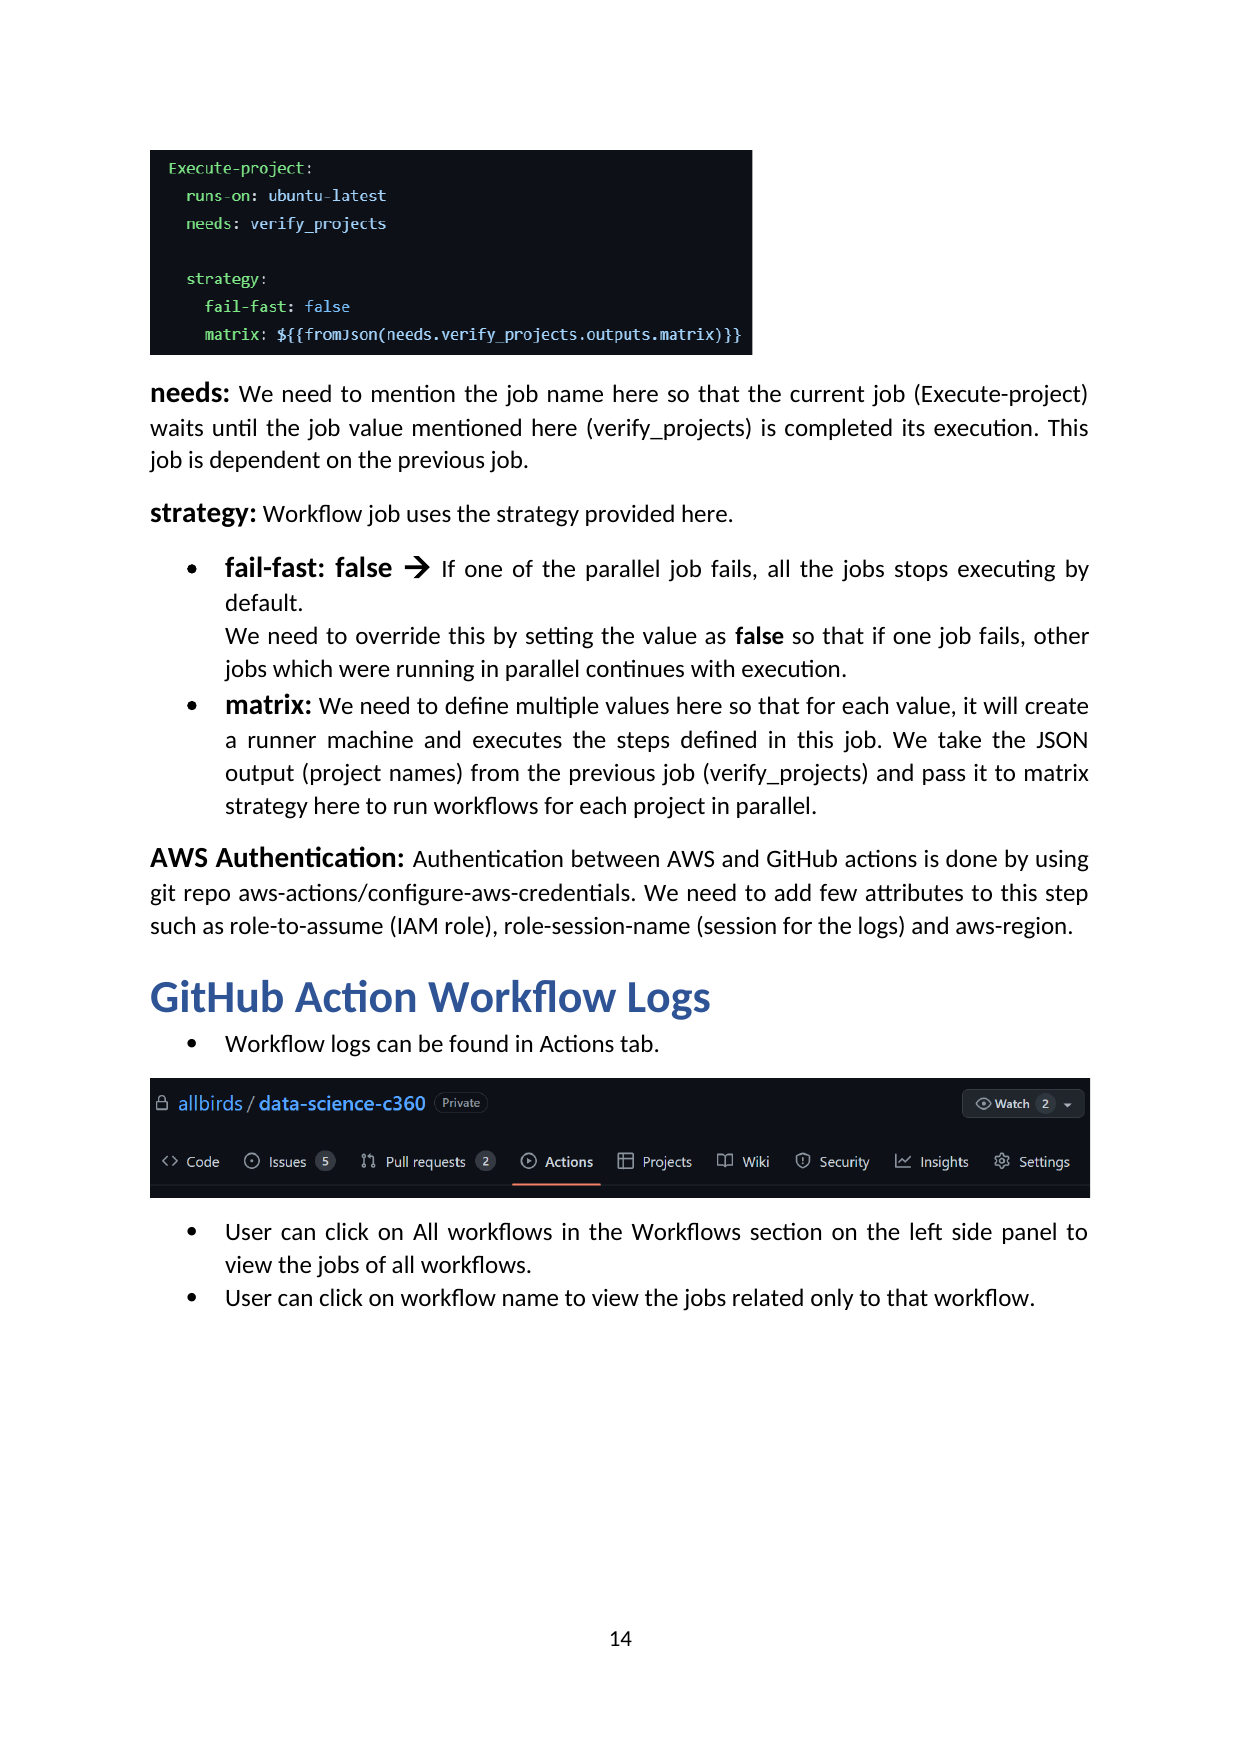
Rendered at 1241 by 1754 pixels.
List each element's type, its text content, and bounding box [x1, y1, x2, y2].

list We need to override this by setting the value as false so that if one job fails, other jobs which were running in parallel continues with execution. [225, 620, 1090, 684]
list matrix: We need to define multiple values here so that for each value, it will create a runner machine and executes the steps defined in this job. We take the JSON output (project names) from the previous job (verify_projects) and pass it to matrix strategy here to run workflows for each project in parallel. [187, 686, 1090, 820]
list User can click on workflow name to view the jobs related only to that workflow. [187, 1282, 1090, 1312]
subtitle GitHub Action Workflow Logs [150, 968, 1090, 1024]
list Workflow logs can be found in Actions tab. [187, 1029, 1090, 1059]
list User can click on All workflows in the Workflows section on the left side panel to view the jobs of all workflows. [187, 1216, 1090, 1279]
picture [150, 150, 753, 355]
text AWS Authentication: Authentication between AWS and GitHub actions is done by using git repo aws-actions/configure-aws-credentials. We need to add few attributes to this step such as role-to-assume (IAM role), role-session-name (session for the logs) and aws-region. [150, 839, 1090, 941]
picture [150, 1078, 1091, 1198]
text needs: We need to mention the job name here so that the current job (Execute-project) waits until the job value mentioned here (verify_projects) is completed its execution. This job is dependent on the previous job. [150, 374, 1090, 475]
list fail-fast: false If one of the parallel job fails, all the jobs stops executing by default. [187, 549, 1090, 618]
text strategy: Workflow job uses the strategy provided here. [150, 494, 1090, 530]
